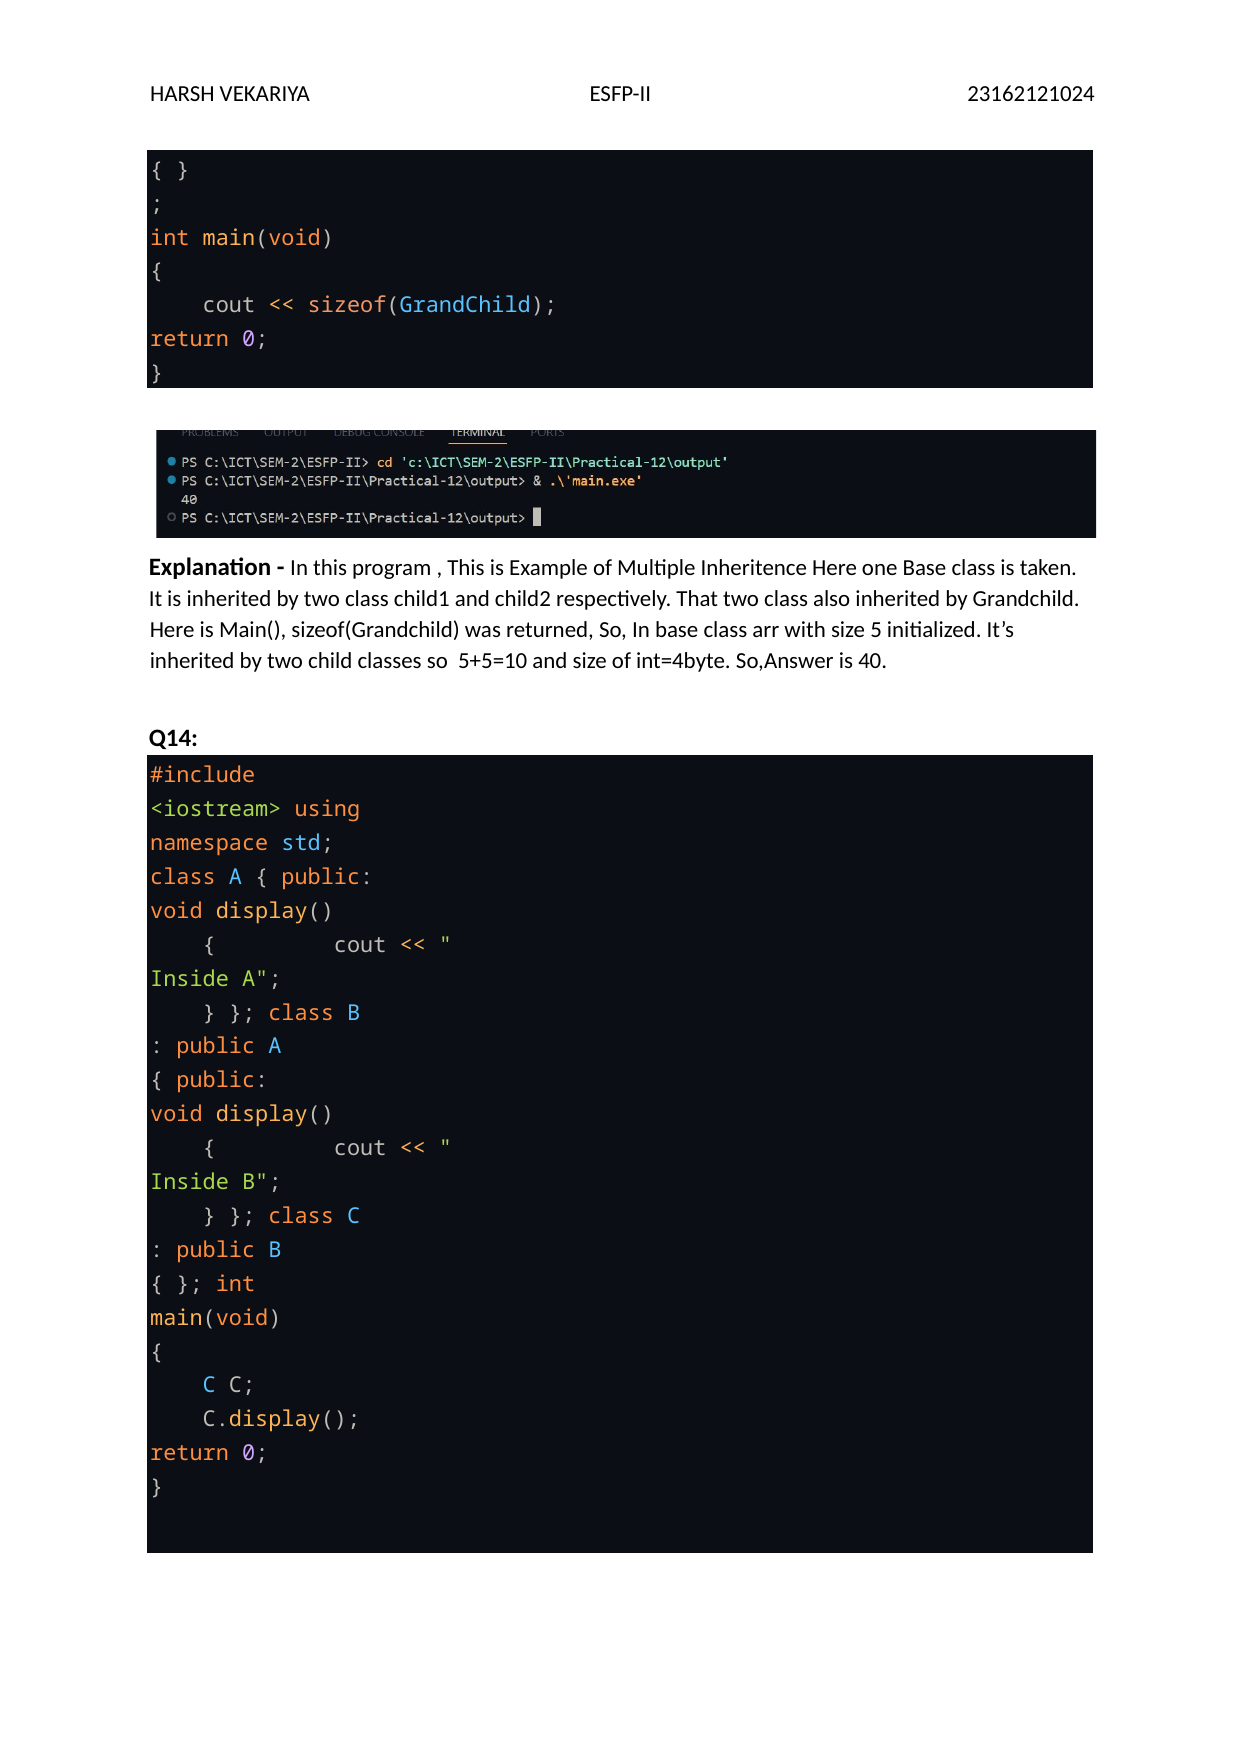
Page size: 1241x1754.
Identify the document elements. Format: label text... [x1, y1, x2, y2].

text Q14: [148, 722, 1100, 753]
text It is inherited by two class child1 and child2 respectively. That two class also inherited by Grandchild. Here is Main(), sizeof(Grandchild) was returned, So, In base class arr with size 5 initialized. It’s inherited by two child classes so 5+5=10 and size of int=4byte. So,Answer is 40. [148, 584, 1093, 674]
text Explanation - In this program , This is Example of Multiple Inheritence Here one Base class is taken. [148, 551, 1093, 581]
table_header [147, 150, 1093, 388]
picture [156, 430, 1097, 538]
table_header #include <iostream> using namespace std; class A { public: void display() { cout << " Inside A"; } }; class B : public A { public: void display() { cout << " Inside B"; } }; class C : public B { }; int main(void) { C C; C.display(); return 0; } [147, 755, 1093, 1553]
